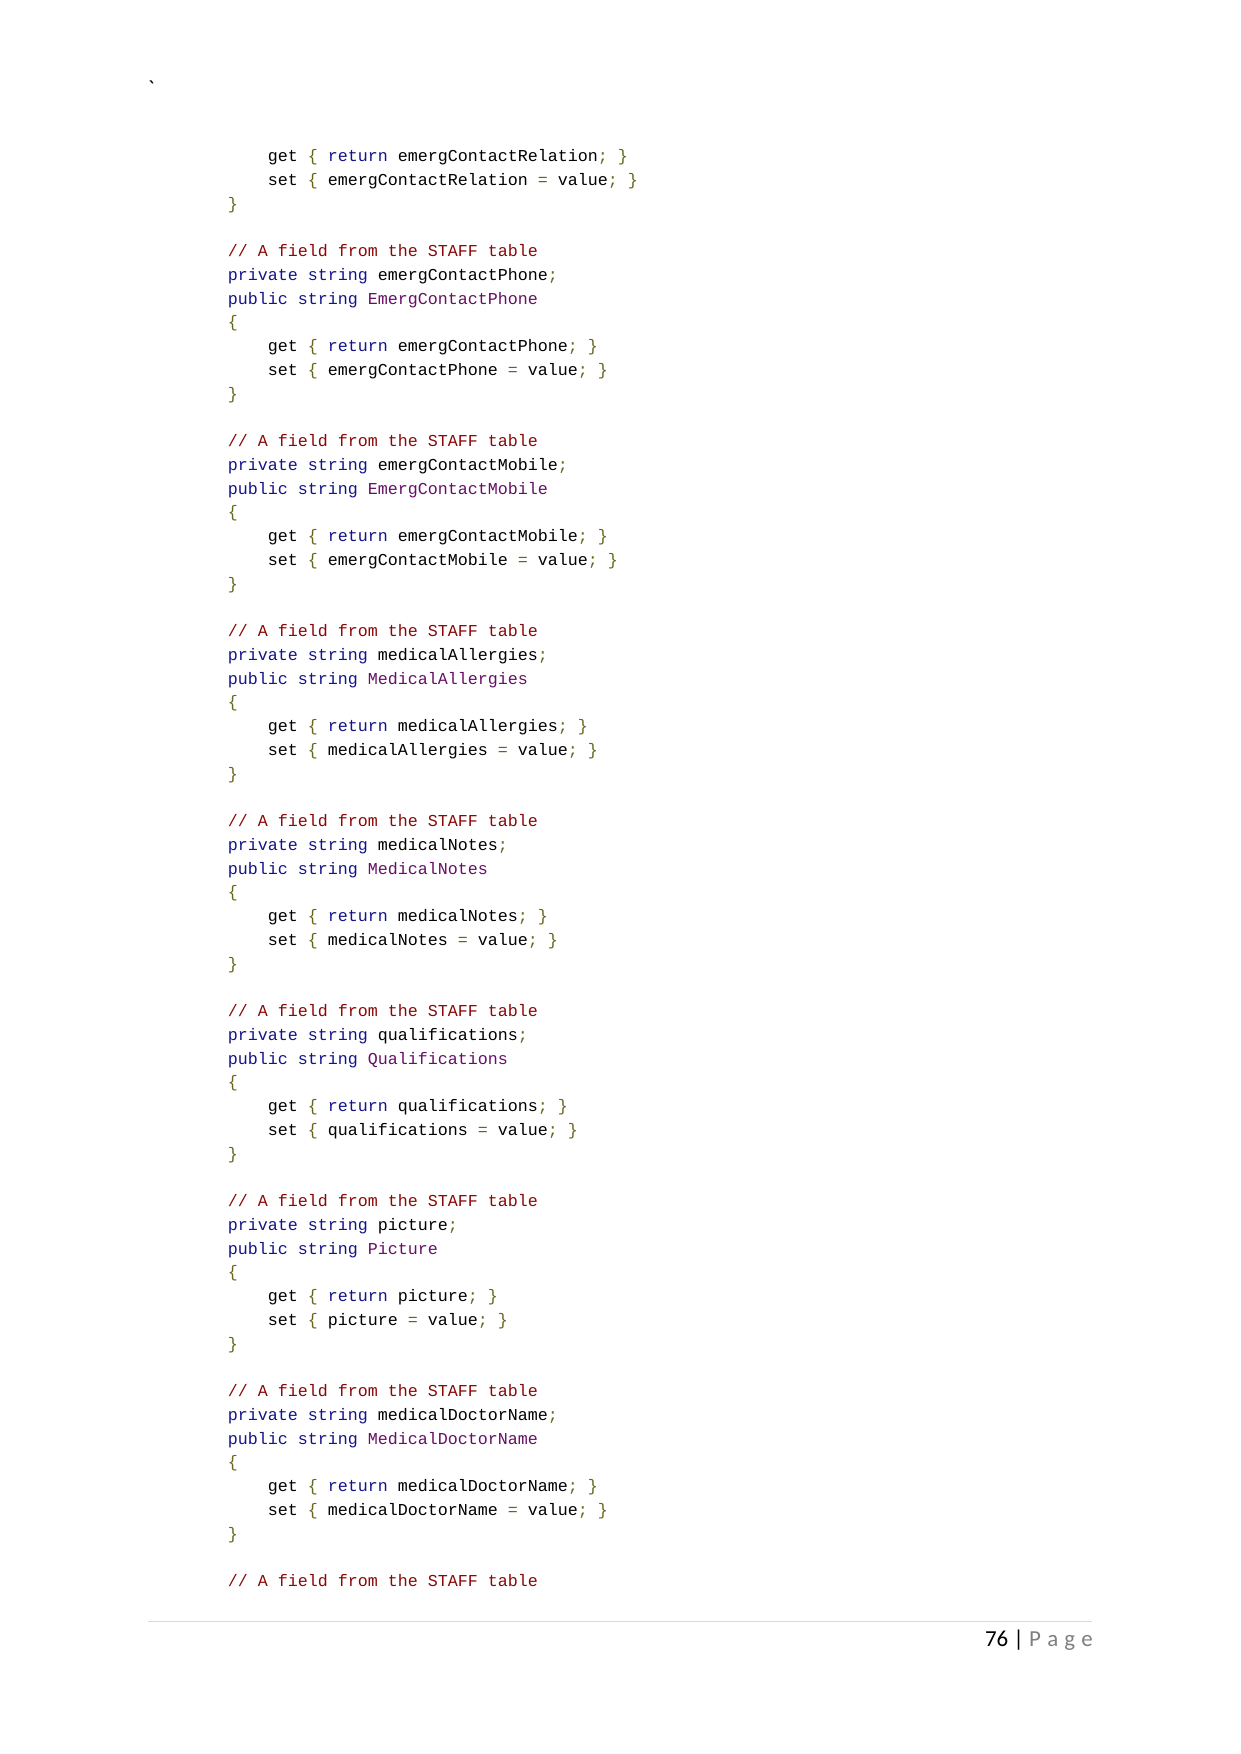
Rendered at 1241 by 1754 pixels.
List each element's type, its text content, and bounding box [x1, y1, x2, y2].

text set { medicalAllergies = value; } [148, 741, 1092, 760]
text { [148, 1454, 1092, 1473]
text { [148, 314, 1092, 333]
text // A field from the STAFF table [148, 1383, 1092, 1402]
text get { return emergContactMobile; } [148, 528, 1092, 547]
text get { return medicalNotes; } [148, 908, 1092, 927]
text public string EmergContactMobile [148, 480, 1092, 499]
text { [148, 1074, 1092, 1093]
text // A field from the STAFF table [148, 1003, 1092, 1022]
text private string medicalNotes; [148, 836, 1092, 855]
text get { return qualifications; } [148, 1098, 1092, 1117]
text // A field from the STAFF table [148, 243, 1092, 262]
text set { emergContactMobile = value; } [148, 551, 1092, 570]
text set { medicalNotes = value; } [148, 931, 1092, 950]
text // A field from the STAFF table [148, 813, 1092, 832]
text } [148, 575, 1092, 594]
text } [148, 195, 1092, 214]
text private string emergContactPhone; [148, 266, 1092, 285]
text { [148, 504, 1092, 523]
text { [148, 884, 1092, 903]
text private string medicalDoctorName; [148, 1406, 1092, 1425]
text // A field from the STAFF table [148, 433, 1092, 452]
text public string Picture [148, 1240, 1092, 1259]
text private string picture; [148, 1216, 1092, 1235]
text get { return emergContactRelation; } [148, 148, 1092, 167]
text get { return medicalAllergies; } [148, 718, 1092, 737]
text } [148, 1145, 1092, 1164]
text get { return picture; } [148, 1288, 1092, 1307]
text set { medicalDoctorName = value; } [148, 1501, 1092, 1520]
text private string emergContactMobile; [148, 456, 1092, 475]
text public string MedicalAllergies [148, 670, 1092, 689]
text set { emergContactPhone = value; } [148, 361, 1092, 380]
text { [148, 1264, 1092, 1283]
text } [148, 955, 1092, 974]
text public string MedicalDoctorName [148, 1430, 1092, 1449]
text private string qualifications; [148, 1026, 1092, 1045]
text get { return medicalDoctorName; } [148, 1478, 1092, 1497]
text // A field from the STAFF table [148, 623, 1092, 642]
text public string Qualifications [148, 1050, 1092, 1069]
text public string MedicalNotes [148, 860, 1092, 879]
text // A field from the STAFF table [148, 1193, 1092, 1212]
text } [148, 765, 1092, 784]
text } [148, 1335, 1092, 1354]
text // A field from the STAFF table [148, 1573, 1092, 1592]
text set { picture = value; } [148, 1311, 1092, 1330]
text } [148, 385, 1092, 404]
text set { emergContactRelation = value; } [148, 171, 1092, 190]
text private string medicalAllergies; [148, 646, 1092, 665]
text set { qualifications = value; } [148, 1121, 1092, 1140]
text public string EmergContactPhone [148, 290, 1092, 309]
text get { return emergContactPhone; } [148, 338, 1092, 357]
text { [148, 694, 1092, 713]
text } [148, 1525, 1092, 1544]
